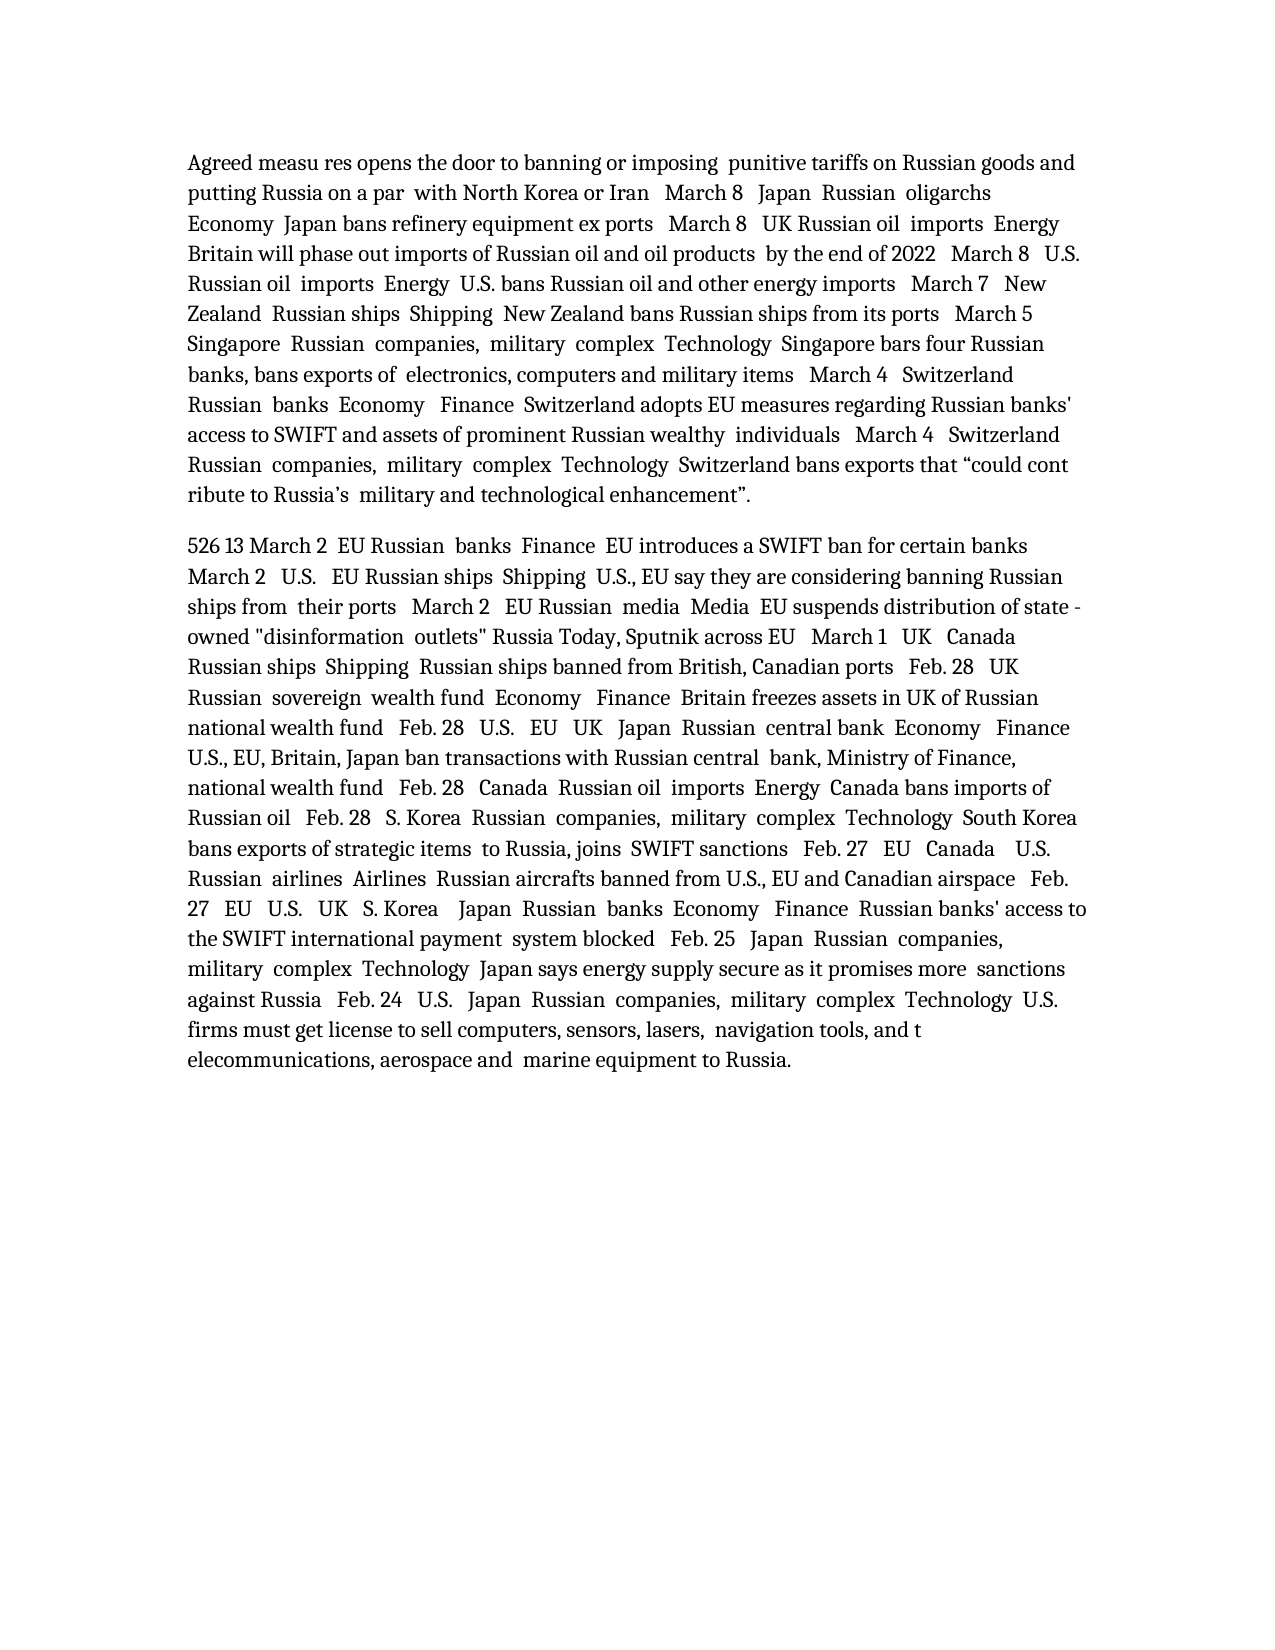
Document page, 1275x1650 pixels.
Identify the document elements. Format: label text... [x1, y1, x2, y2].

text Agreed measu res opens the door to banning or imposing punitive tariffs on Russian goods and putting Russia on a par with North Korea or Iran March 8 Japan Russian oligarchs Economy Japan bans refinery equipment ex ports March 8 UK Russian oil imports Energy Britain will phase out imports of Russian oil and oil products by the end of 2022 March 8 U.S. Russian oil imports Energy U.S. bans Russian oil and other energy imports March 7 New Zealand Russian ships Shipping New Zealand bans Russian ships from its ports March 5 Singapore Russian companies, military complex Technology Singapore bars four Russian banks, bans exports of electronics, computers and military items March 4 Switzerland Russian banks Economy Finance Switzerland adopts EU measures regarding Russian banks' access to SWIFT and assets of prominent Russian wealthy individuals March 4 Switzerland Russian companies, military complex Technology Switzerland bans exports that “could cont ribute to Russia’s military and technological enhancement”. [187, 150, 1087, 509]
text 526 13 March 2 EU Russian banks Finance EU introduces a SWIFT ban for certain banks March 2 U.S. EU Russian ships Shipping U.S., EU say they are considering banning Russian ships from their ports March 2 EU Russian media Media EU suspends distribution of state -owned "disinformation outlets" Russia Today, Sputnik across EU March 1 UK Canada Russian ships Shipping Russian ships banned from British, Canadian ports Feb. 28 UK Russian sovereign wealth fund Economy Finance Britain freezes assets in UK of Russian national wealth fund Feb. 28 U.S. EU UK Japan Russian central bank Economy Finance U.S., EU, Britain, Japan ban transactions with Russian central bank, Ministry of Finance, national wealth fund Feb. 28 Canada Russian oil imports Energy Canada bans imports of Russian oil Feb. 28 S. Korea Russian companies, military complex Technology South Korea bans exports of strategic items to Russia, joins SWIFT sanctions Feb. 27 EU Canada U.S. Russian airlines Airlines Russian aircrafts banned from U.S., EU and Canadian airspace Feb. 27 EU U.S. UK S. Korea Japan Russian banks Economy Finance Russian banks' access to the SWIFT international payment system blocked Feb. 25 Japan Russian companies, military complex Technology Japan says energy supply secure as it promises more sanctions against Russia Feb. 24 U.S. Japan Russian companies, military complex Technology U.S. firms must get license to sell computers, sensors, lasers, navigation tools, and t elecommunications, aerospace and marine equipment to Russia. [187, 533, 1087, 1073]
